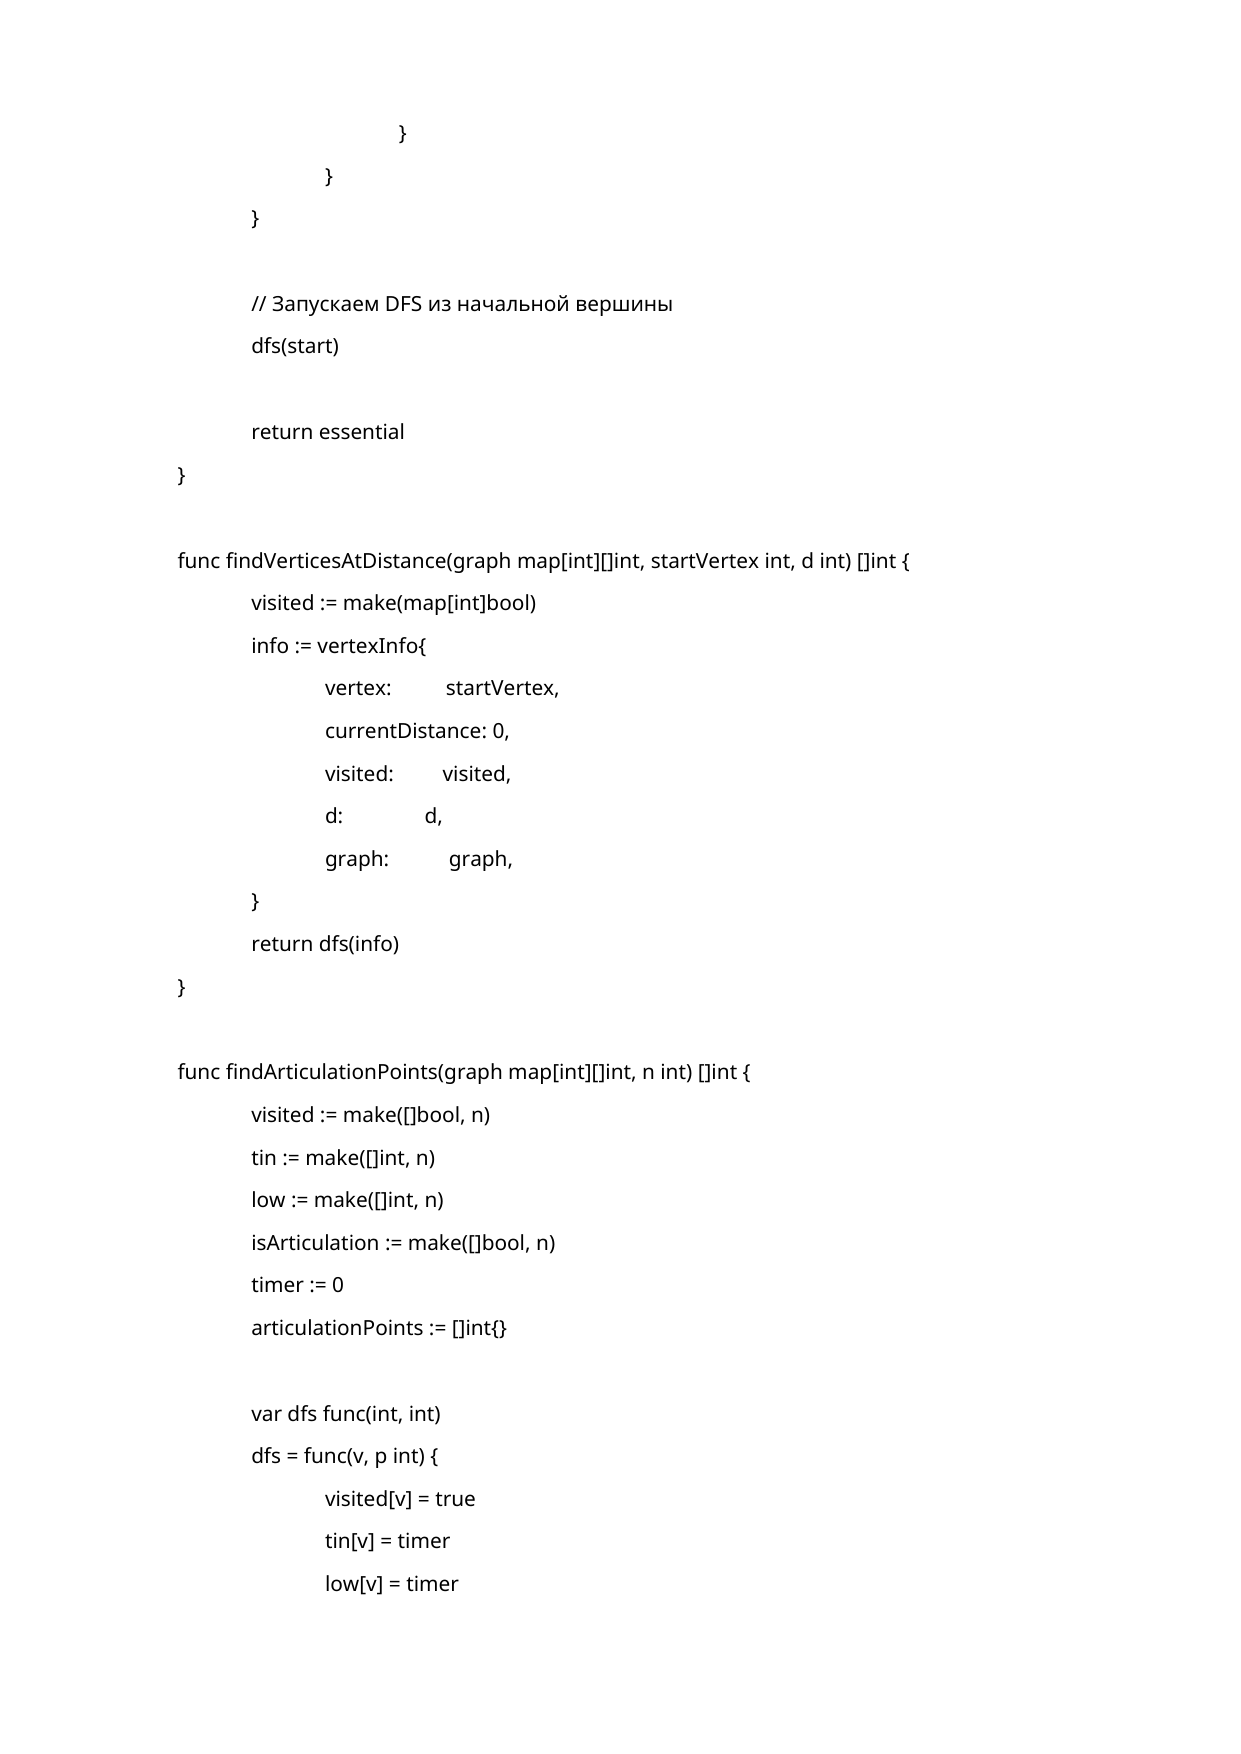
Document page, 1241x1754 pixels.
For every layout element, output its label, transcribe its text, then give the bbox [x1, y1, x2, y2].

text dfs = func(v, p int) { [103, 1441, 1152, 1470]
text tin[v] = timer [103, 1527, 1152, 1555]
text } [103, 203, 1152, 232]
text visited[v] = true [103, 1484, 1152, 1512]
text isArticulation := make([]bool, n) [103, 1228, 1152, 1256]
text low[v] = timer [103, 1569, 1152, 1598]
text var dfs func(int, int) [103, 1399, 1152, 1427]
text graph: graph, [103, 844, 1152, 872]
text visited := make([]bool, n) [103, 1100, 1152, 1128]
text func findArticulationPoints(graph map[int][]int, n int) []int { [103, 1057, 1152, 1086]
text } [103, 161, 1152, 189]
text return dfs(info) [103, 929, 1152, 958]
text vertex: startVertex, [103, 673, 1152, 702]
text tin := make([]int, n) [103, 1143, 1152, 1171]
text return essential [103, 417, 1152, 446]
text visited: visited, [103, 759, 1152, 787]
text func findVerticesAtDistance(graph map[int][]int, startVertex int, d int) []int { [103, 546, 1152, 574]
text dfs(start) [103, 332, 1152, 360]
text timer := 0 [103, 1271, 1152, 1299]
text info := vertexInfo{ [103, 631, 1152, 659]
text articulationPoints := []int{} [103, 1313, 1152, 1342]
text visited := make(map[int]bool) [103, 588, 1152, 617]
text } [103, 972, 1152, 1000]
text } [103, 460, 1152, 488]
text currentDistance: 0, [103, 716, 1152, 744]
text d: d, [103, 801, 1152, 830]
text } [103, 118, 1152, 147]
text low := make([]int, n) [103, 1185, 1152, 1214]
text } [103, 887, 1152, 915]
text // Запускаем DFS из начальной вершины [103, 289, 1152, 317]
